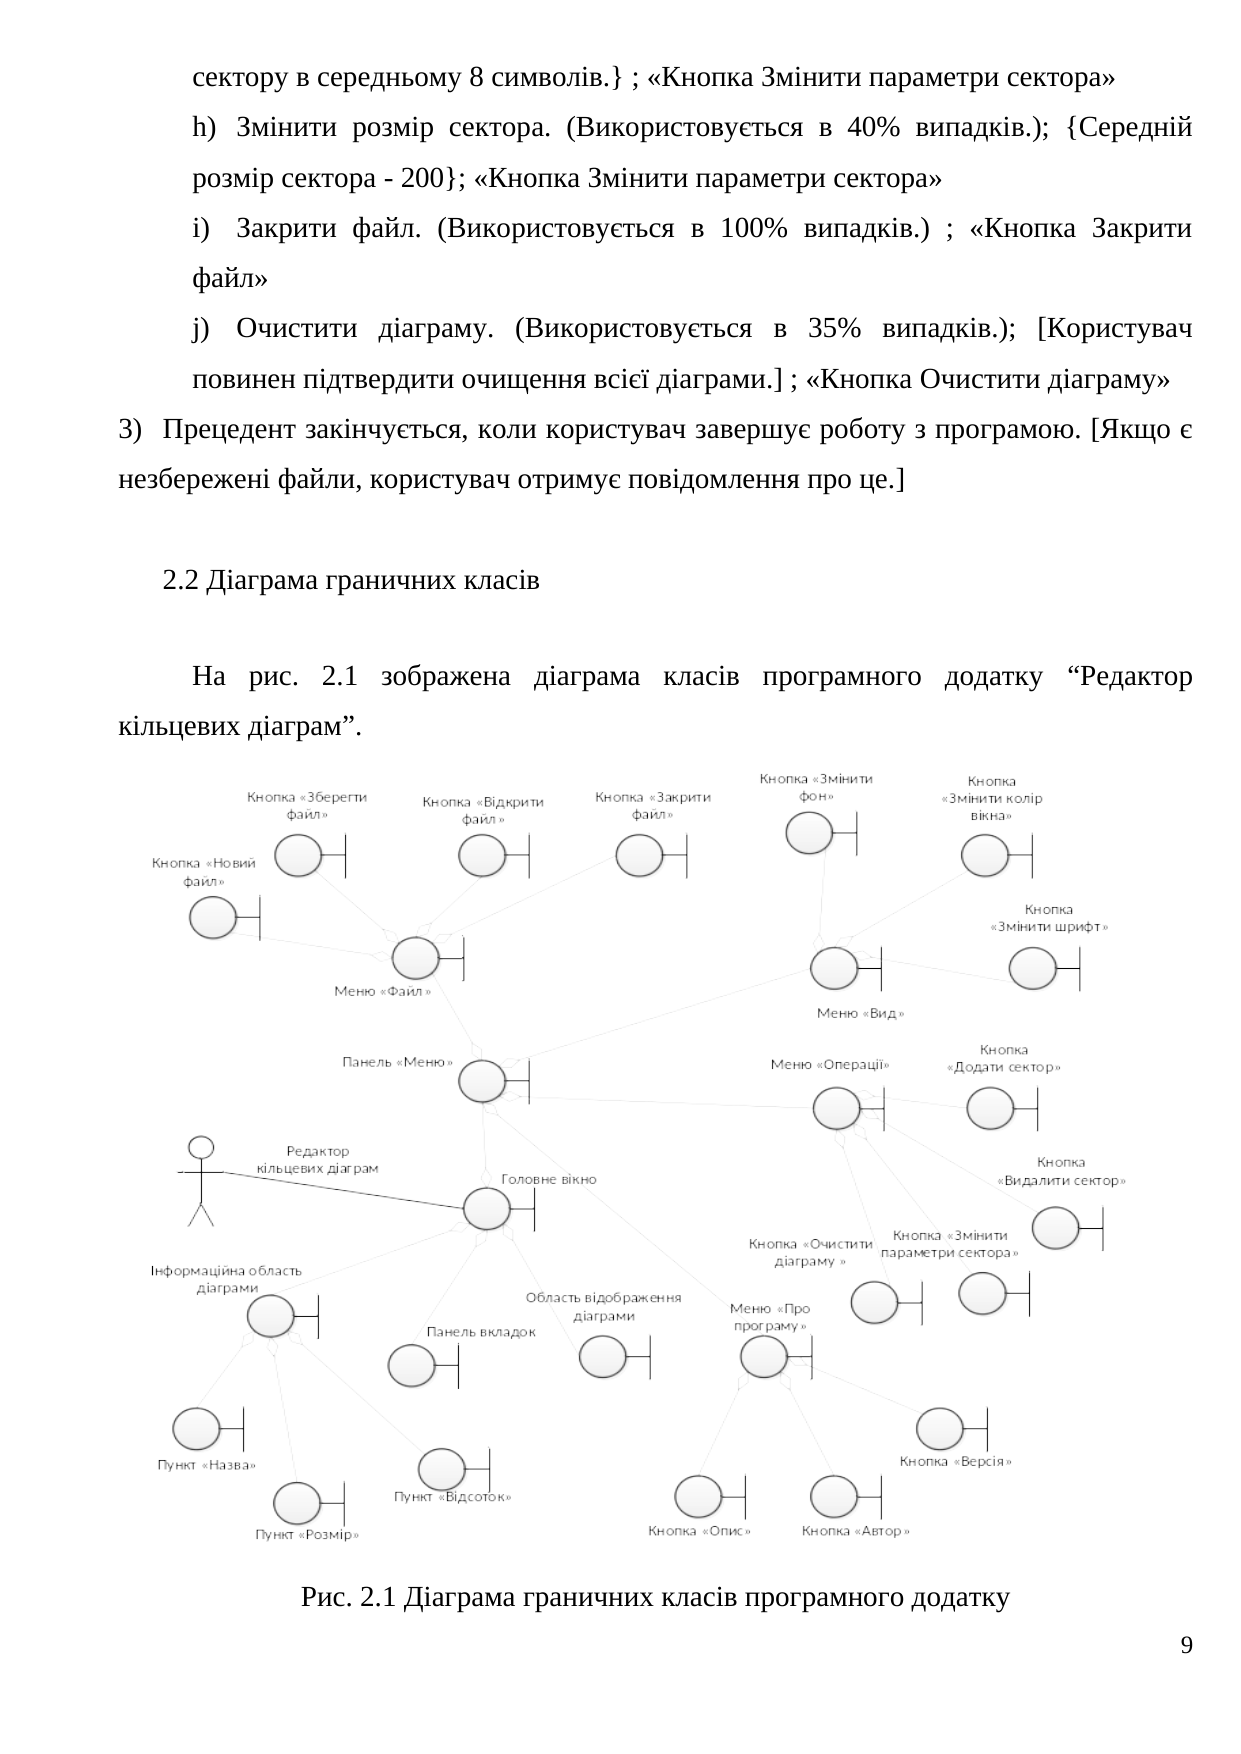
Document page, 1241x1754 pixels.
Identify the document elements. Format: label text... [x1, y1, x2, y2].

text На рис. 2.1 зображена діаграма класів програмного додатку “Редактор кільцевих діаграм”. [118, 658, 1193, 742]
text i) Закрити файл. (Використовується в 100% випадків.) ; «Кнопка Закрити файл» [192, 210, 1193, 294]
text 3) Прецедент закінчується, коли користувач завершує роботу з програмою. [Якщо є незбережені файли, користувач отримує повідомлення про це.] [118, 411, 1193, 495]
text 2.2 Діаграма граничних класів [118, 562, 1193, 596]
text j) Очистити діаграму. (Використовується в 35% випадків.); [Користувач повинен підтвердити очищення всієї діаграми.] ; «Кнопка Очистити діаграму» [192, 311, 1193, 394]
text h) Змінити розмір сектора. (Використовується в 40% випадків.); {Середній розмір сектора - 200}; «Кнопка Змінити параметри сектора» [192, 109, 1193, 193]
text Рис. 2.1 Діаграма граничних класів програмного додатку [118, 1579, 1193, 1612]
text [192, 59, 1193, 93]
